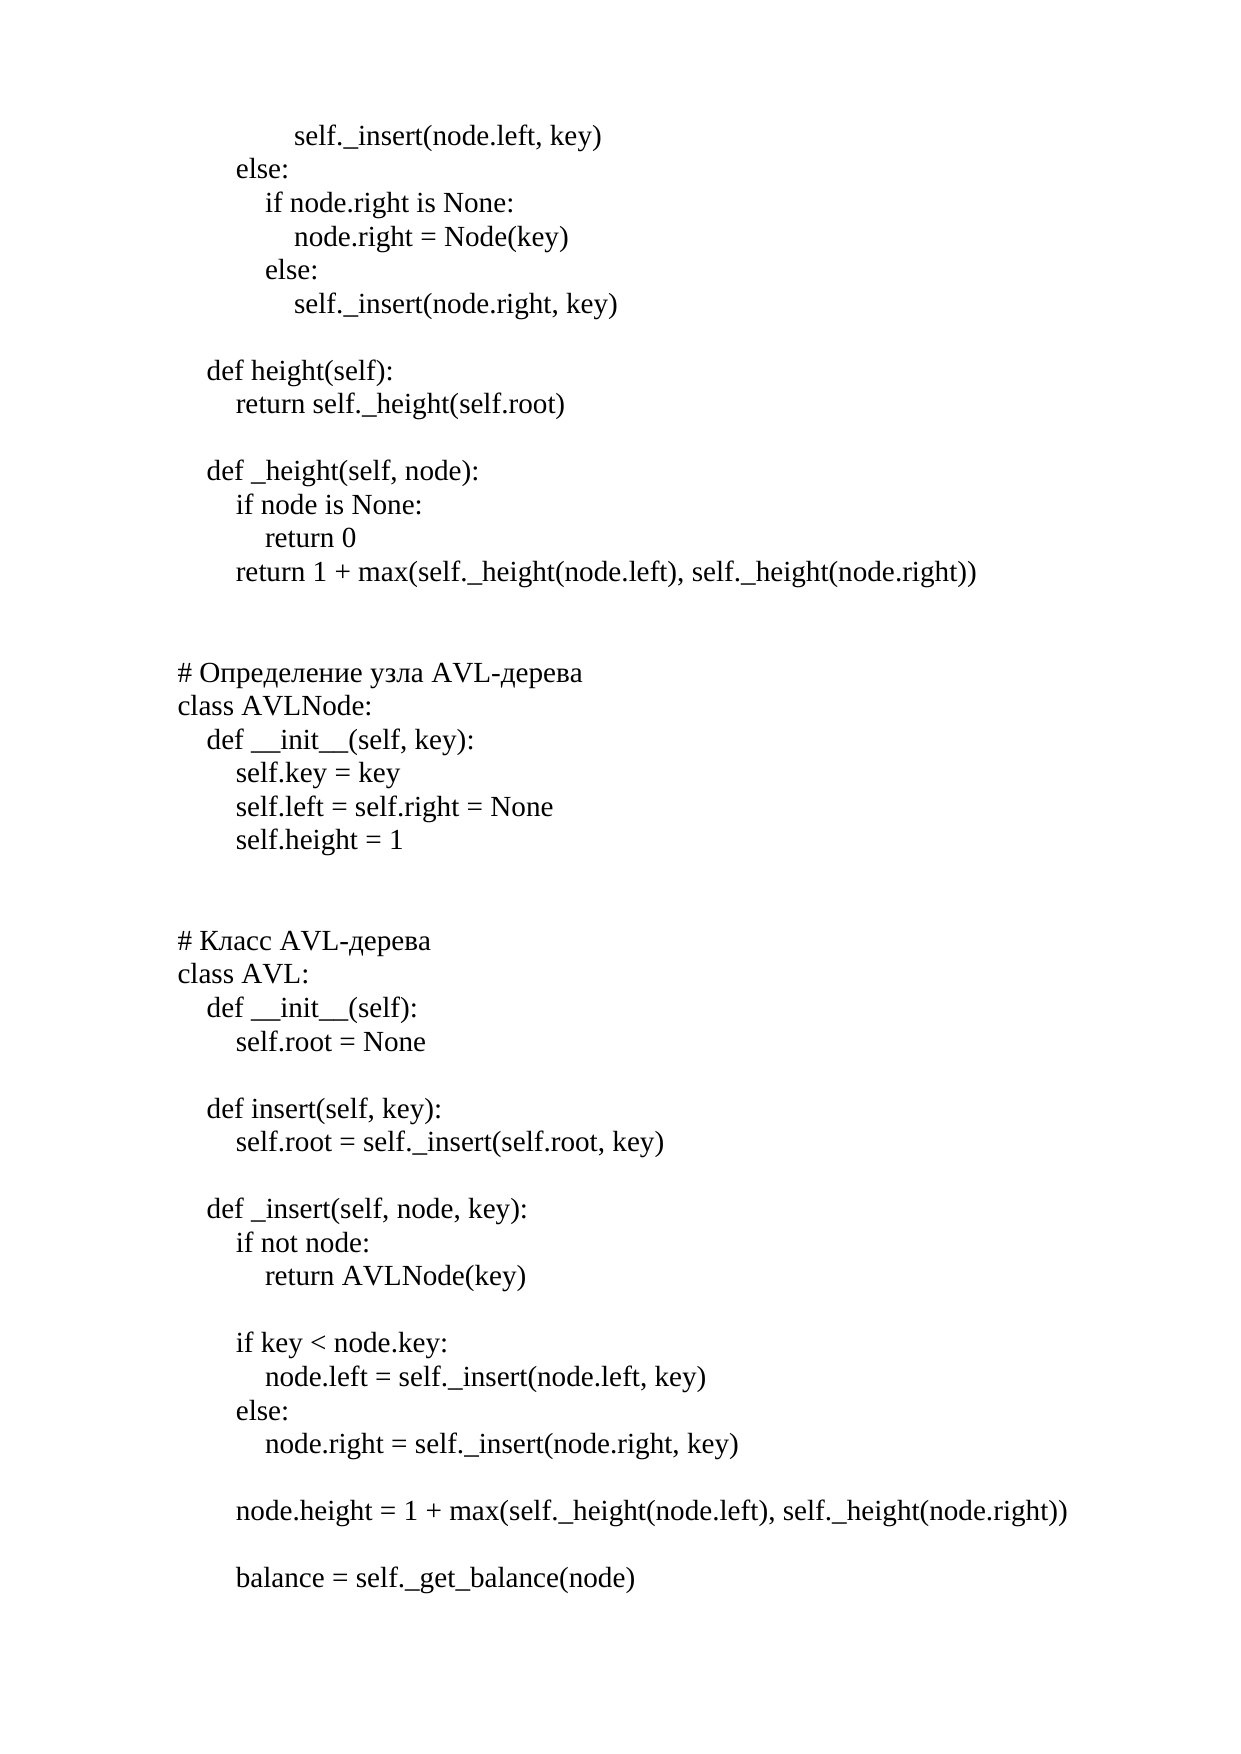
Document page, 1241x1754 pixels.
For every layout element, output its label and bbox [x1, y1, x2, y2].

text [177, 118, 1152, 1627]
